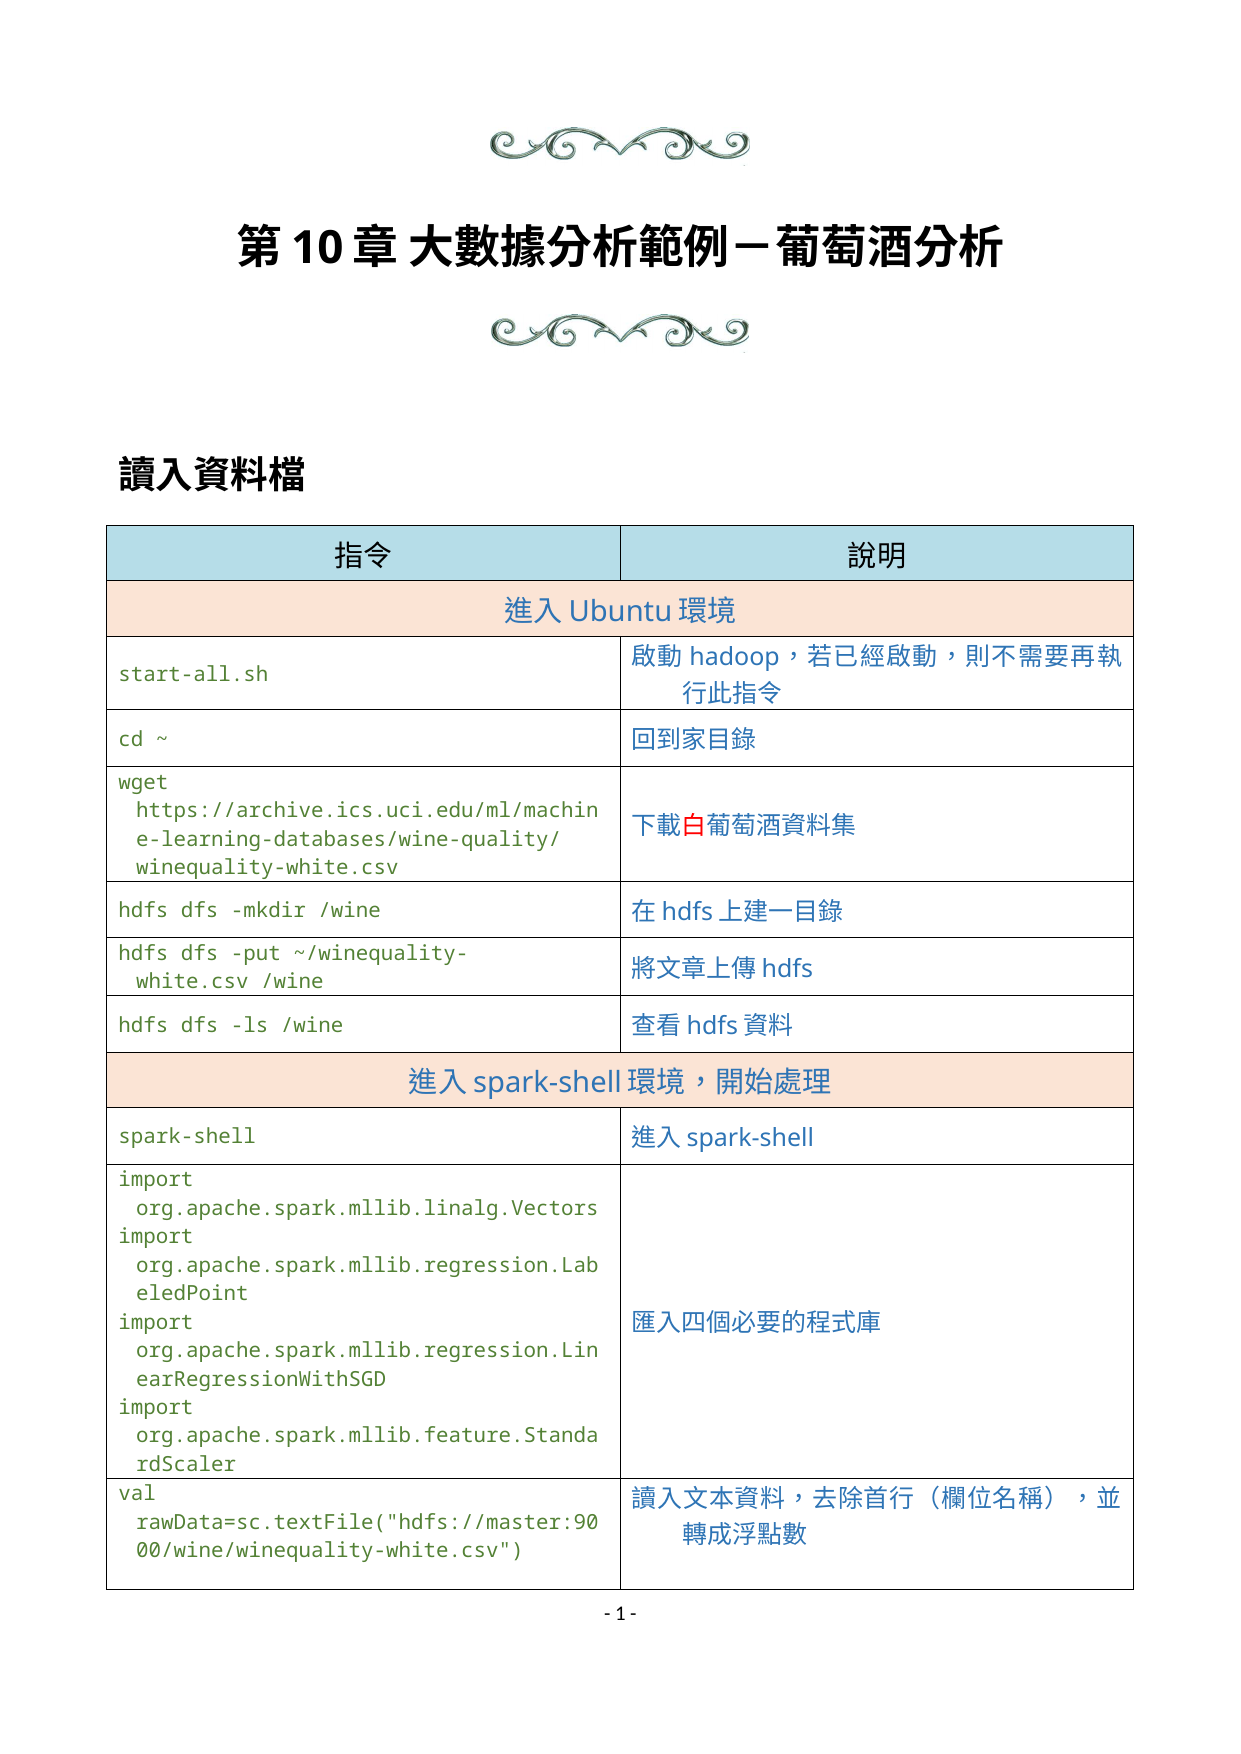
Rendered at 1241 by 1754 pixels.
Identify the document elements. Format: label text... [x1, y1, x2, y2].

table_cell cd ~ [107, 710, 620, 766]
table_cell hdfs dfs -mkdir /wine [107, 882, 620, 937]
table_cell hdfs dfs -ls /wine [107, 996, 620, 1052]
subtitle 讀入資料檔 [118, 449, 1122, 500]
table_cell 在hdfs上建一目錄 [621, 882, 1133, 937]
table_cell 進入Ubuntu環境 [107, 581, 1133, 636]
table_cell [621, 1479, 1133, 1589]
table_cell 將文章上傳hdfs [621, 938, 1133, 995]
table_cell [107, 1479, 620, 1589]
table_cell 進入spark-shell環境，開始處理 [107, 1053, 1133, 1107]
table_cell 下載白葡萄酒資料集 [621, 767, 1133, 881]
table_cell 查看hdfs資料 [621, 996, 1133, 1052]
table_cell start-all.sh [107, 637, 620, 709]
table_header 說明 [621, 526, 1133, 580]
table_cell hdfs dfs -put ~/winequality-white.csv /wine [107, 938, 620, 995]
title 第10章 大數據分析範例－葡萄酒分析 [118, 165, 1122, 277]
table_cell 匯入四個必要的程式庫 [621, 1165, 1133, 1477]
table_cell 啟動hadoop，若已經啟動，則不需要再執行此指令 [621, 637, 1133, 709]
table_header 指令 [107, 526, 620, 580]
table_cell import org.apache.spark.mllib.linalg.Vectors import org.apache.spark.mllib.regression.LabeledPoint import org.apache.spark.mllib.regression.LinearRegressionWithSGD import org.apache.spark.mllib.feature.StandardScaler [107, 1165, 620, 1477]
table_cell wget https://archive.ics.uci.edu/ml/machine-learning-databases/wine-quality/winequality-white.csv [107, 767, 620, 881]
table_cell 回到家目錄 [621, 710, 1133, 766]
table_cell 進入spark-shell [621, 1108, 1133, 1163]
table_cell spark-shell [107, 1108, 620, 1163]
